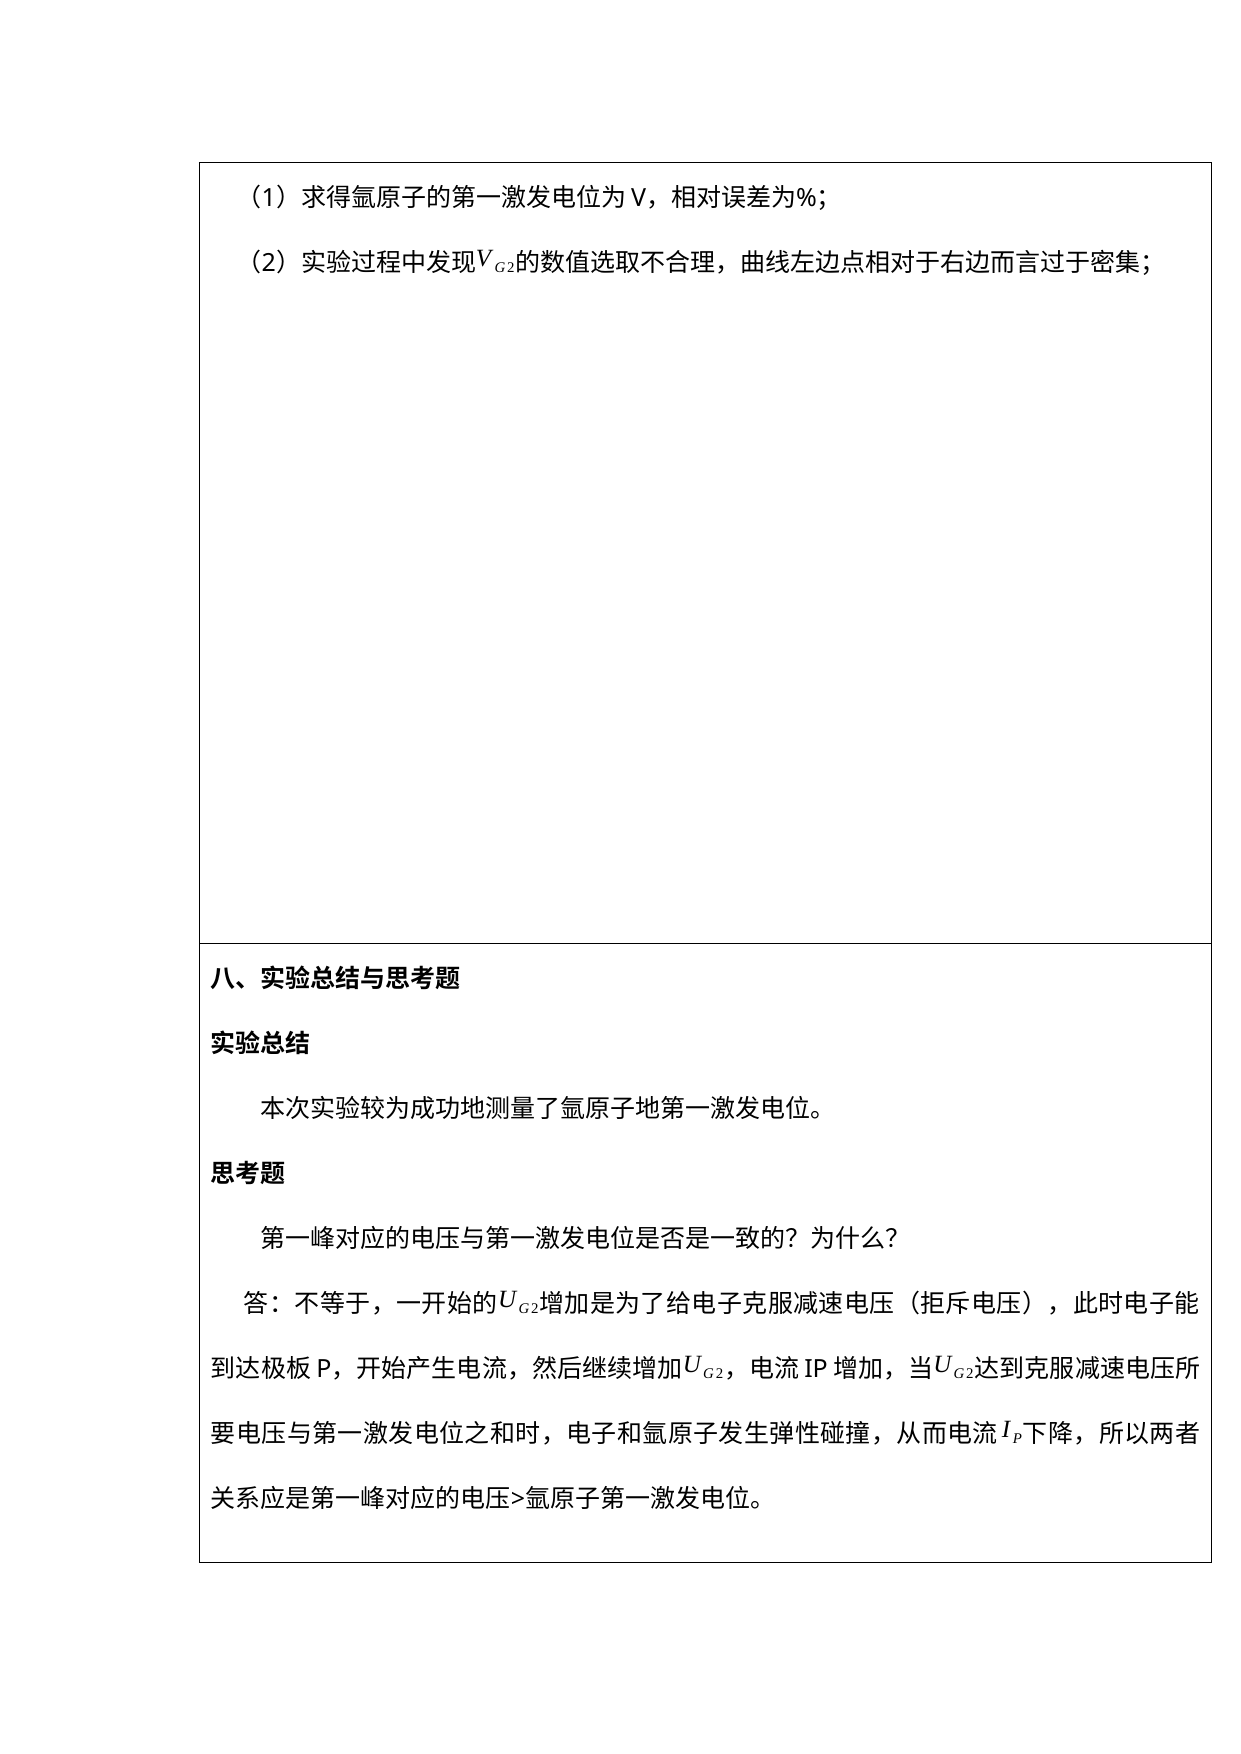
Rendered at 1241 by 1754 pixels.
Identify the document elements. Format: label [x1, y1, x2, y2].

table_cell [200, 163, 1211, 943]
table_cell [200, 944, 1211, 1562]
